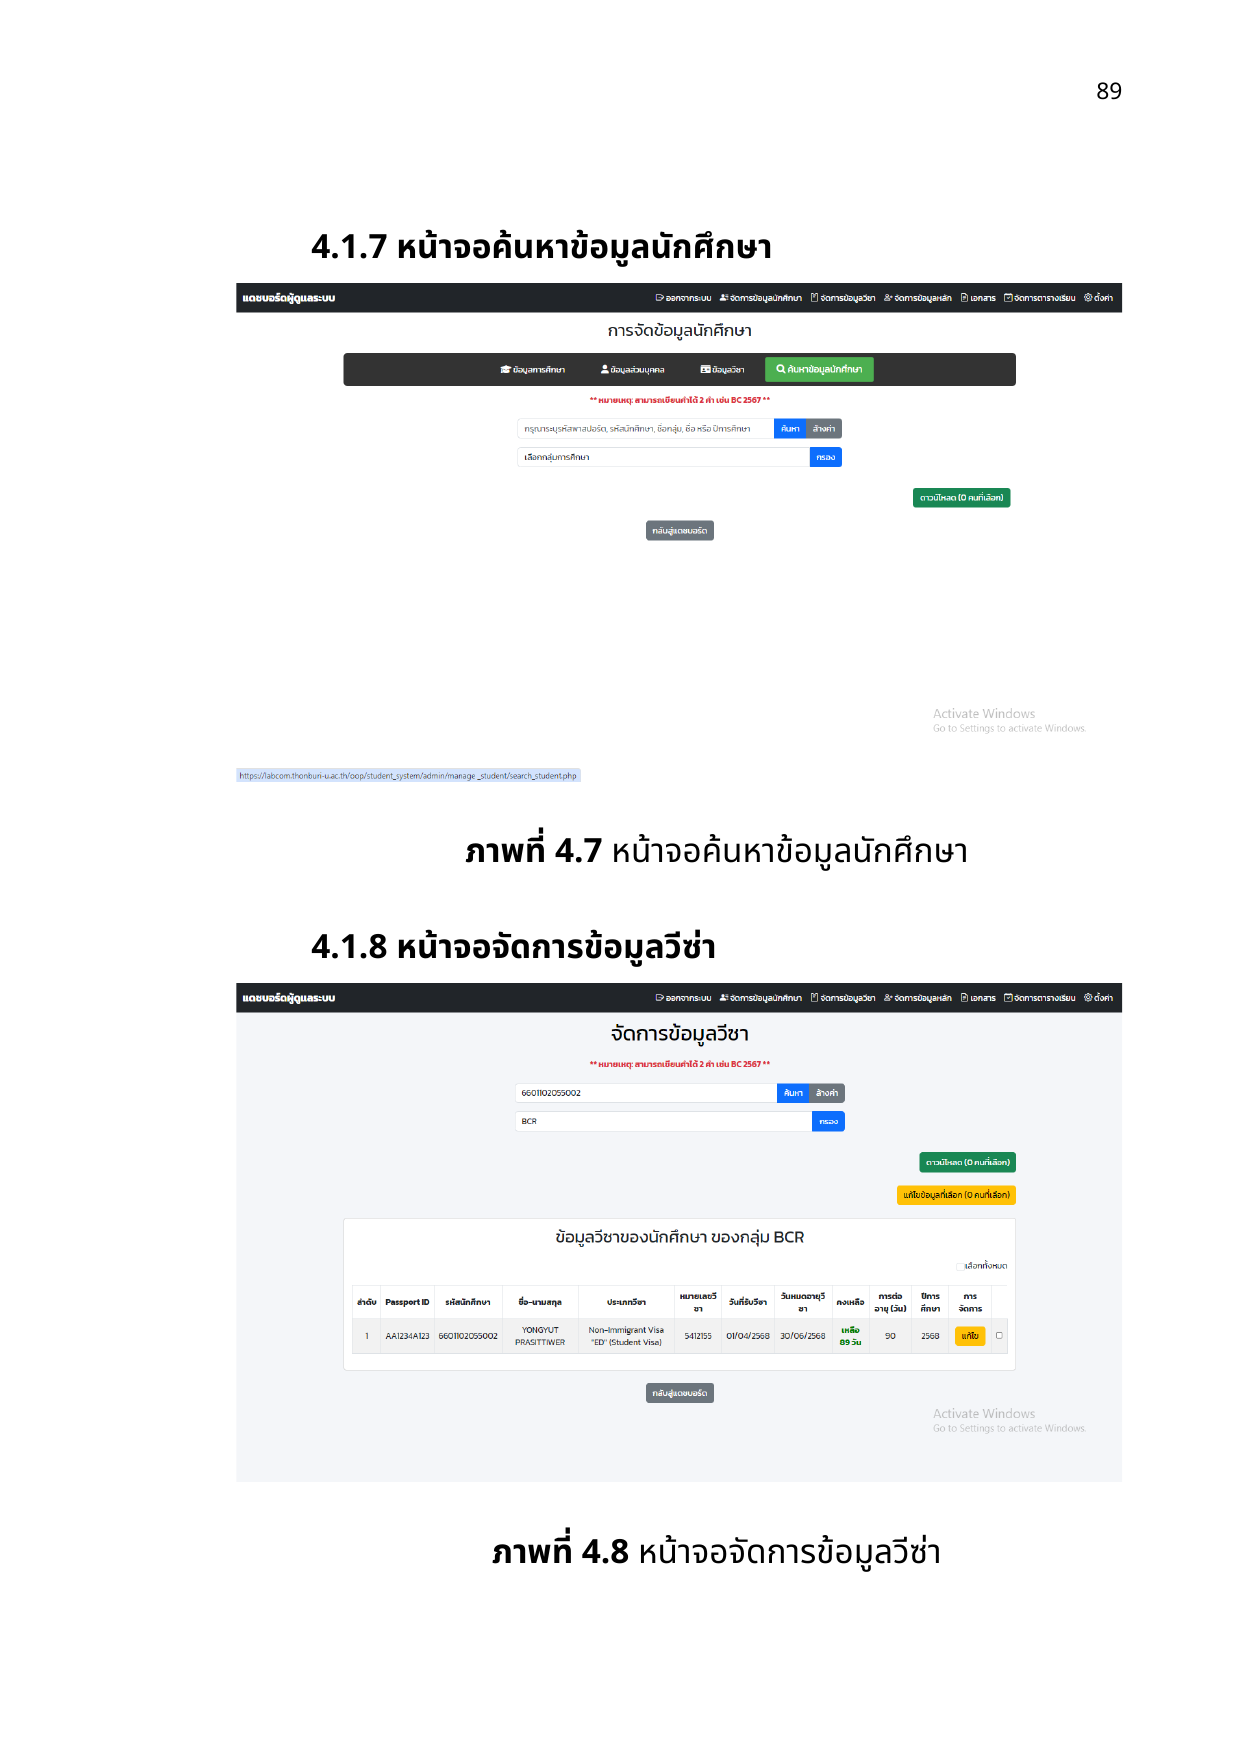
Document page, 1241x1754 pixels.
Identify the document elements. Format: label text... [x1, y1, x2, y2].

picture [236, 983, 1123, 1482]
list ภาพที่ 4.7 หน้าจอค้นหาข้อมูลนักศึกษา [311, 827, 1122, 877]
list ภาพที่ 4.8 หน้าจอจัดการข้อมูลวีซ่า [311, 1527, 1122, 1578]
list 4.1.8 หน้าจอจัดการข้อมูลวีซ่า [311, 923, 1122, 973]
list 4.1.7 หน้าจอค้นหาข้อมูลนักศึกษา [311, 223, 1122, 273]
picture [236, 283, 1123, 782]
